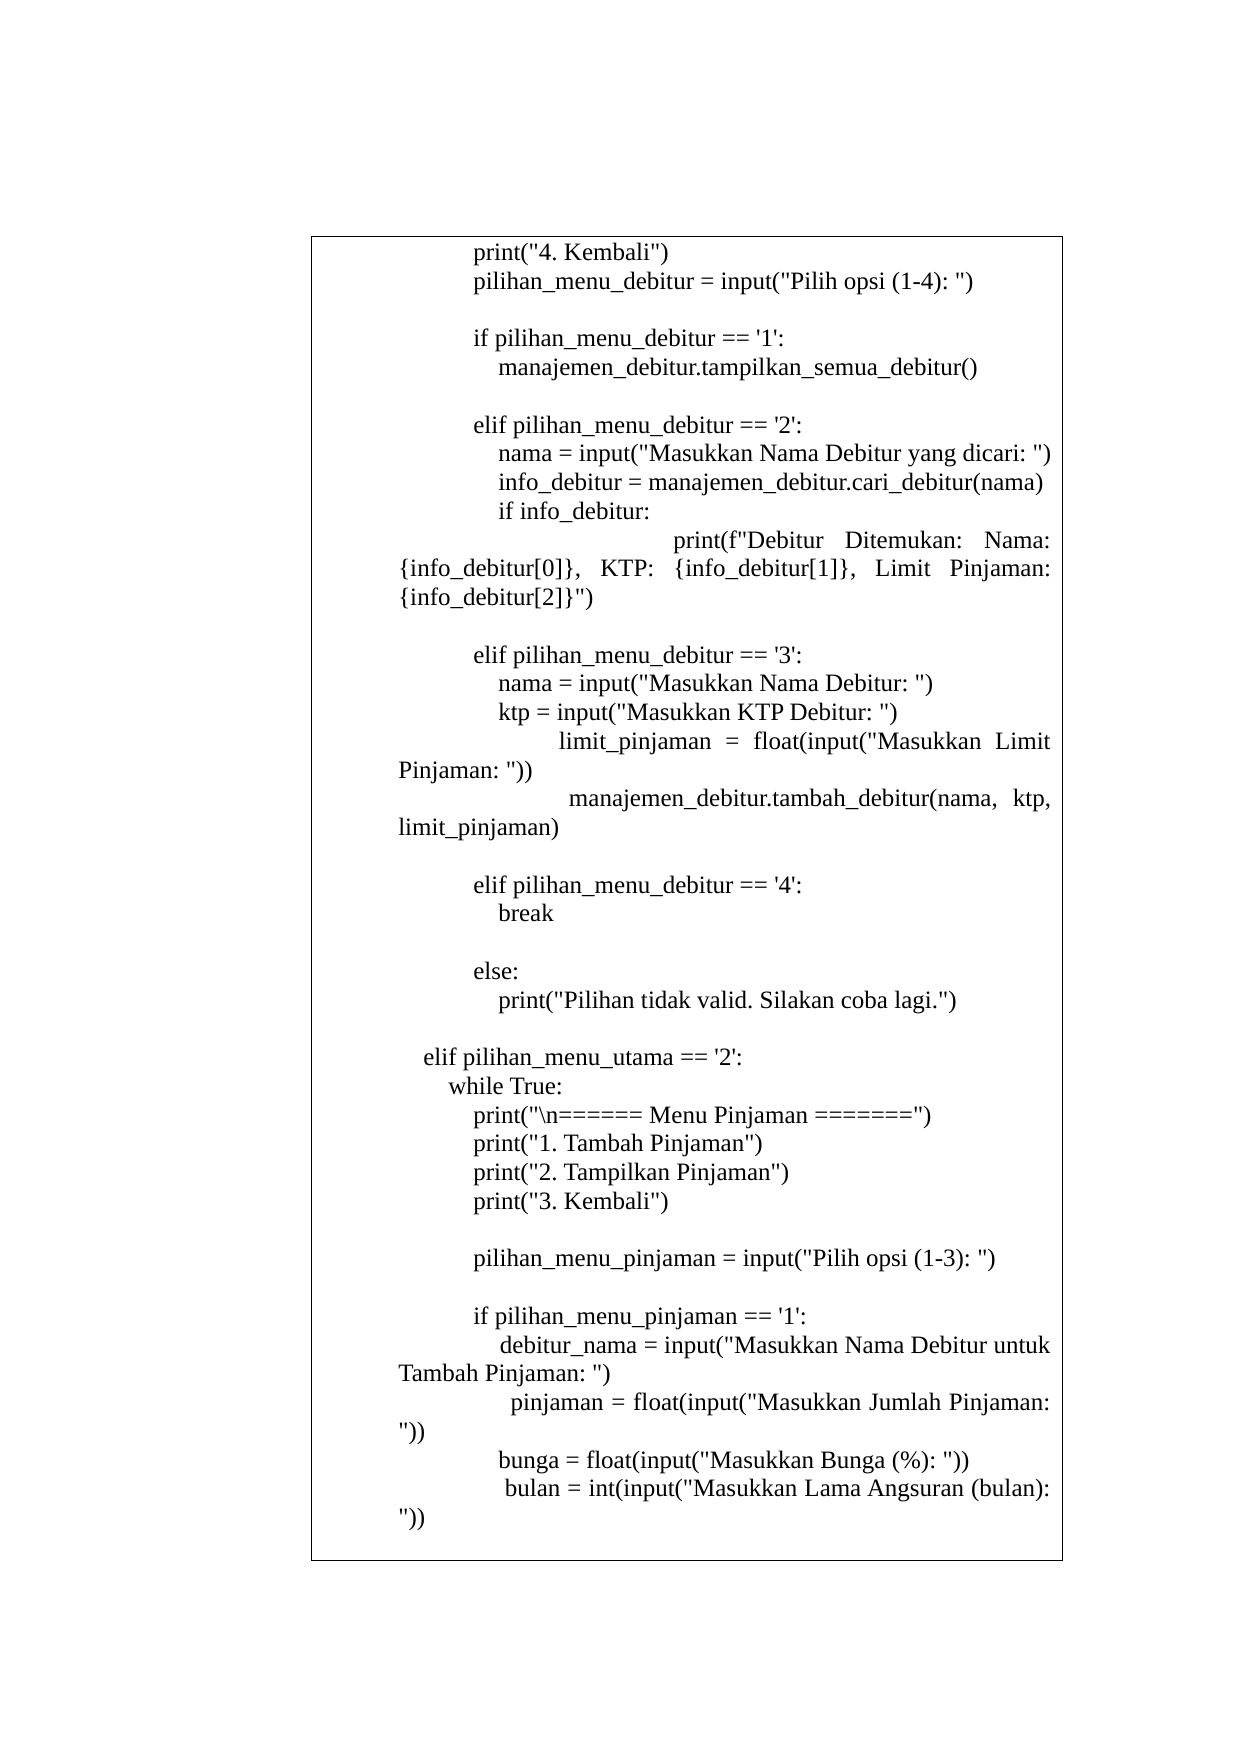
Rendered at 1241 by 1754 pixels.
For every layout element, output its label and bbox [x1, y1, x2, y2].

table_header [312, 237, 1062, 1560]
